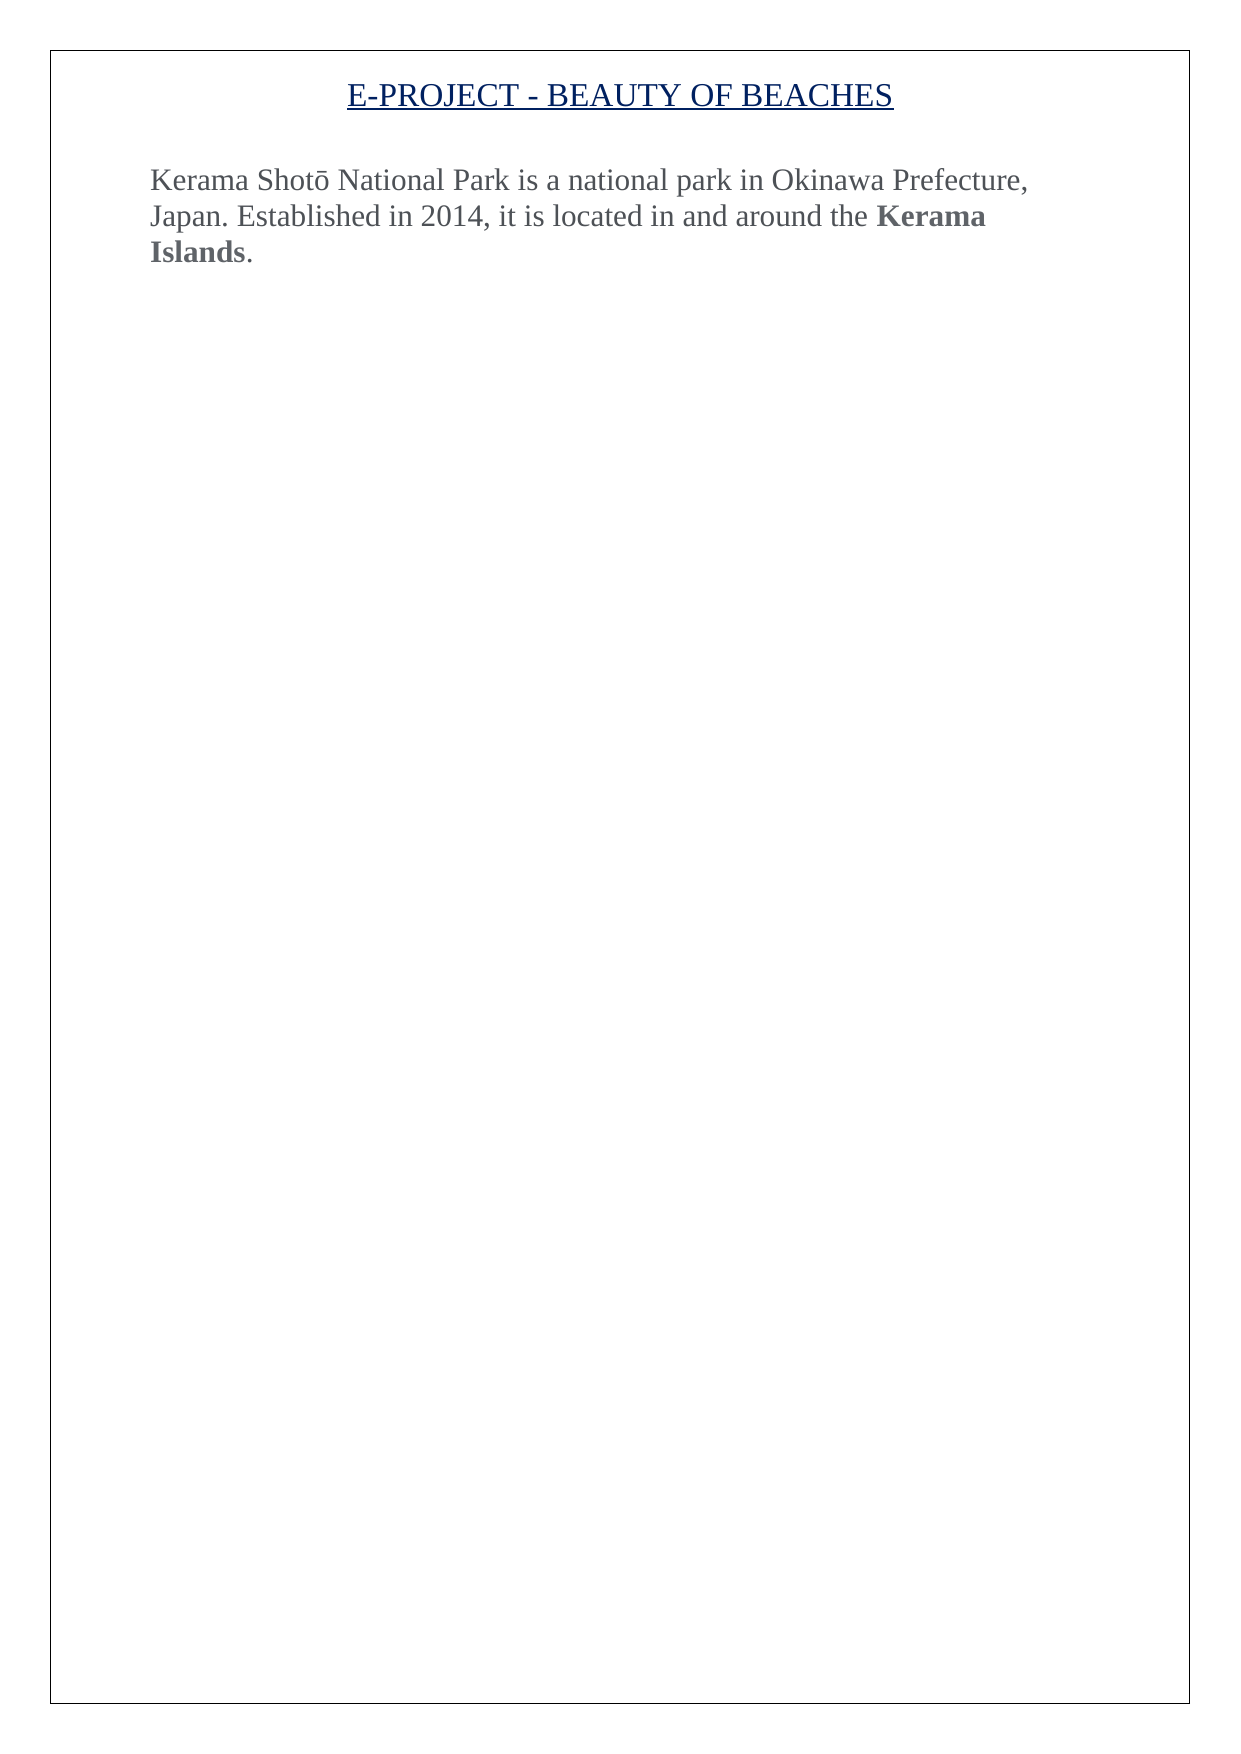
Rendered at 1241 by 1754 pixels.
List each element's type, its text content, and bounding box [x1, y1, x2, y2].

text Kerama Shotō National Park is a national park in Okinawa Prefecture, Japan. Established in 2014, it is located in and around the Kerama Islands. [253, 161, 1090, 269]
